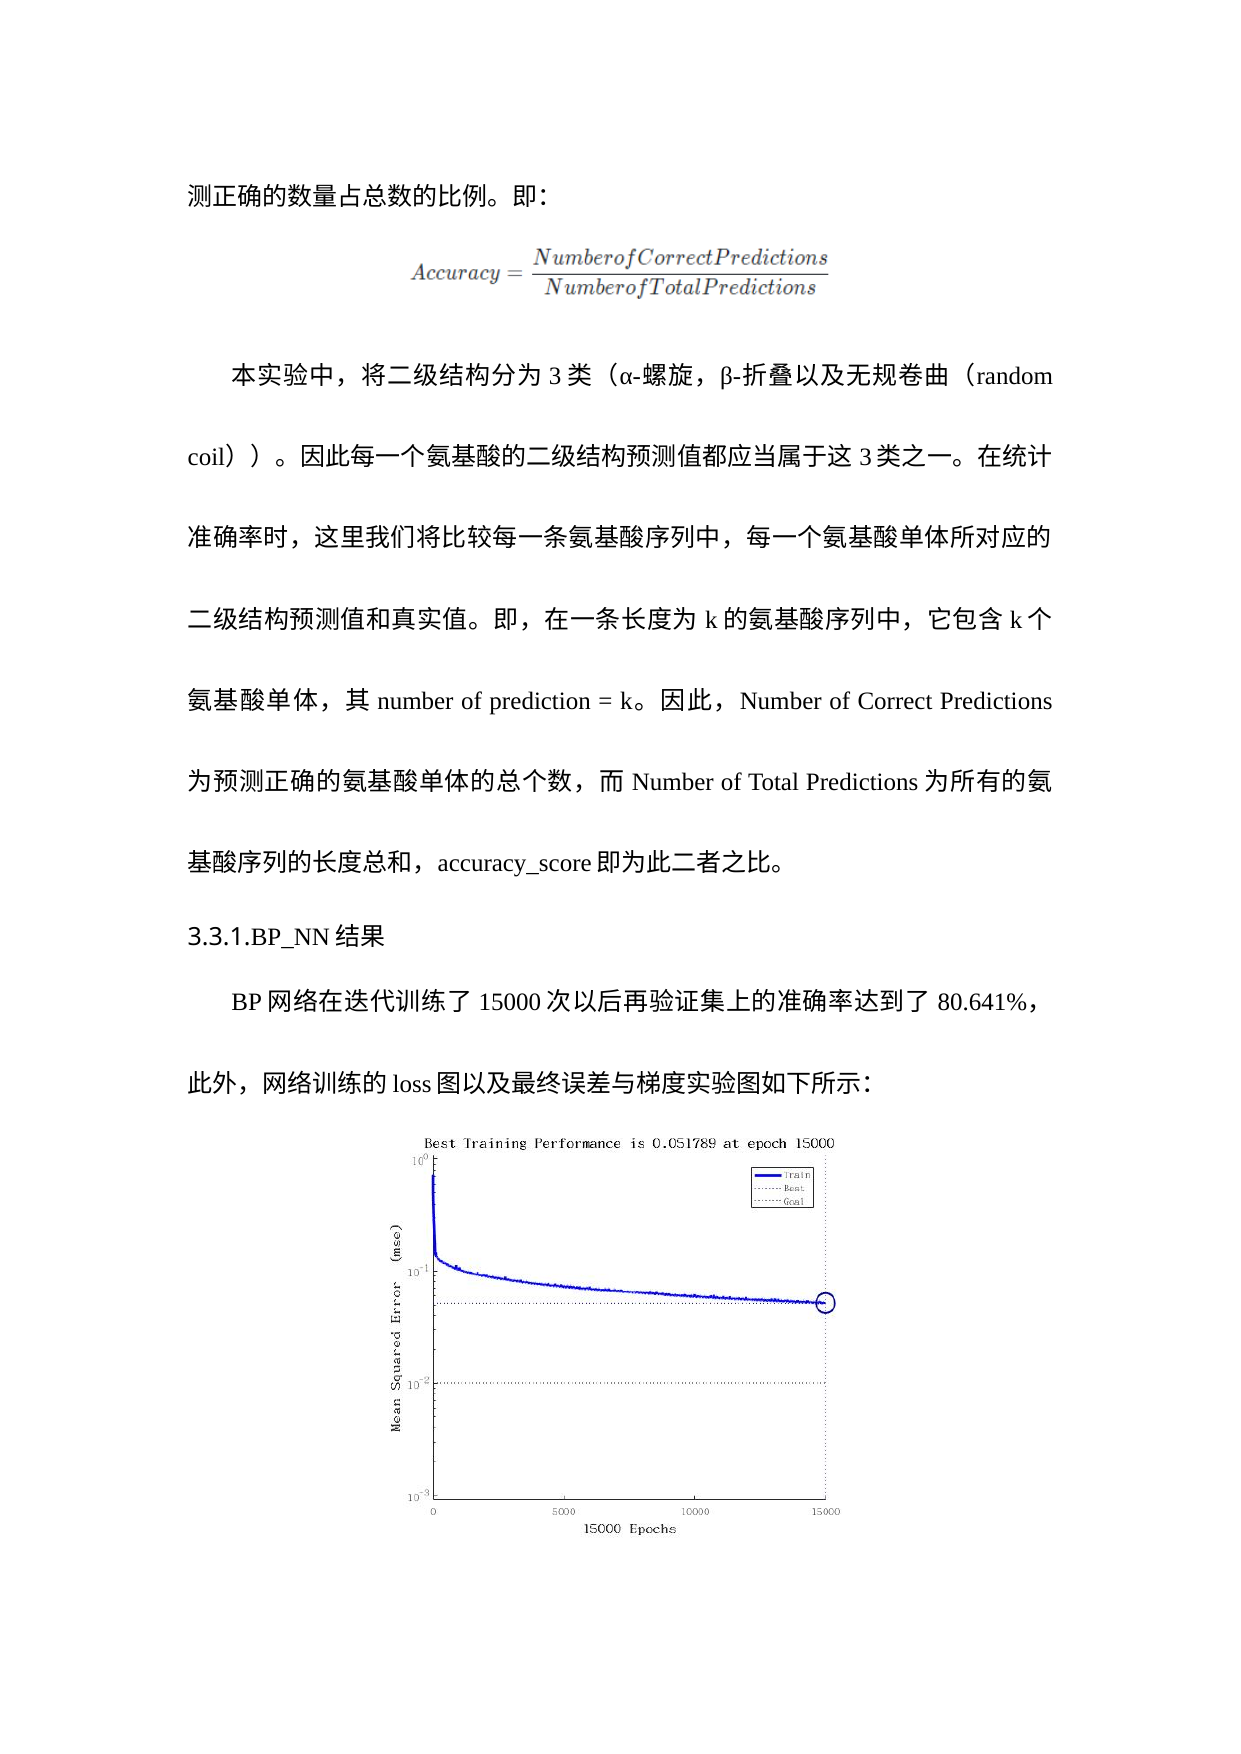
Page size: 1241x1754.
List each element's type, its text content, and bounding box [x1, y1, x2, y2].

text 本实验中，将二级结构分为3类（α-螺旋，β-折叠以及无规卷曲（random coil））。因此每一个氨基酸的二级结构预测值都应当属于这3类之一。在统计准确率时，这里我们将比较每一条氨基酸序列中，每一个氨基酸单体所对应的二级结构预测值和真实值。即，在一条长度为k的氨基酸序列中，它包含k个氨基酸单体，其number of prediction = k。因此，Number of Correct Predictions为预测正确的氨基酸单体的总个数，而Number of Total Predictions为所有的氨基酸序列的长度总和，accuracy_score即为此二者之比。 [187, 341, 1053, 893]
picture [397, 236, 843, 307]
text 3.3.1.BP_NN结果 [187, 902, 1053, 967]
picture [367, 1122, 873, 1547]
text BP网络在迭代训练了15000次以后再验证集上的准确率达到了80.641%，此外，网络训练的loss图以及最终误差与梯度实验图如下所示： [187, 967, 1053, 1114]
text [187, 162, 1053, 227]
